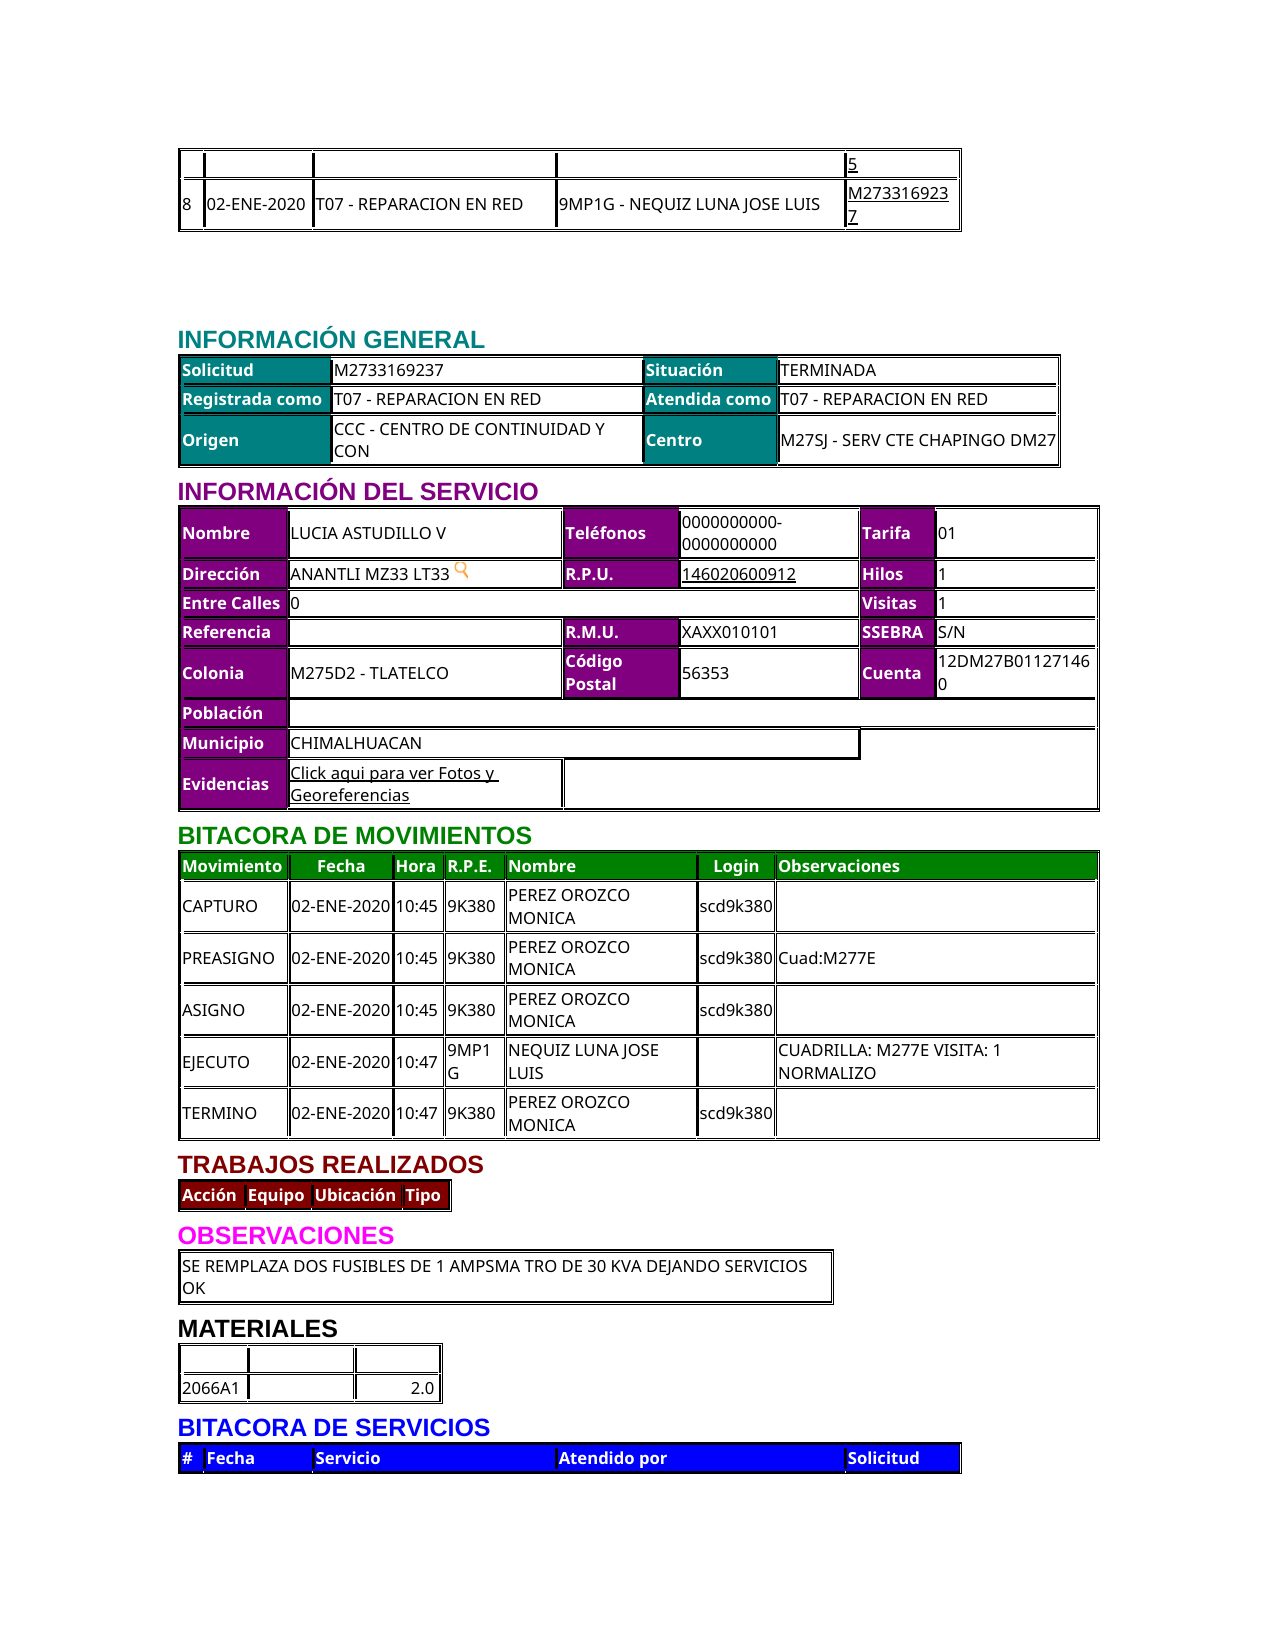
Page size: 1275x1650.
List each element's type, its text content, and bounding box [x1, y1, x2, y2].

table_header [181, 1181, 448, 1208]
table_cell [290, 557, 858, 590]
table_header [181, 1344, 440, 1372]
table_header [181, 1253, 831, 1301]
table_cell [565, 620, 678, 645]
text BITACORA DE SERVICIOS [177, 1413, 1098, 1442]
text TRABAJOS REALIZADOS [177, 1150, 1098, 1179]
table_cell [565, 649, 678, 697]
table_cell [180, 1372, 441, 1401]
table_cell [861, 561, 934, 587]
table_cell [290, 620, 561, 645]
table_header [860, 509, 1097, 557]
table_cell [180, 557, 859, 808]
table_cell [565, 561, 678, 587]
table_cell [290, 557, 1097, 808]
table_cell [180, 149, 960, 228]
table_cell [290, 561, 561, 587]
text INFORMACIÓN GENERAL [177, 325, 1098, 354]
text BITACORA DE MOVIMIENTOS [177, 821, 1098, 850]
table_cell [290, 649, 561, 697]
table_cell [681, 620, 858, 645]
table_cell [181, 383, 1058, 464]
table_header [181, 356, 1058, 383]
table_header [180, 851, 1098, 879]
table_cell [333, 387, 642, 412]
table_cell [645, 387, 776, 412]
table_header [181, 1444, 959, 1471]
text OBSERVACIONES [177, 1221, 1098, 1249]
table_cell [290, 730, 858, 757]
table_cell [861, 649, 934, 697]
text INFORMACIÓN DEL SERVICIO [177, 477, 1098, 505]
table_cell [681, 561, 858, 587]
picture [454, 562, 469, 581]
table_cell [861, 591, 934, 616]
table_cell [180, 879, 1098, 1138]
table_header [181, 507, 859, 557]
text MATERIALES [177, 1314, 1098, 1342]
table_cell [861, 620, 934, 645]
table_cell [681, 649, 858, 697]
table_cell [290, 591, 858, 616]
